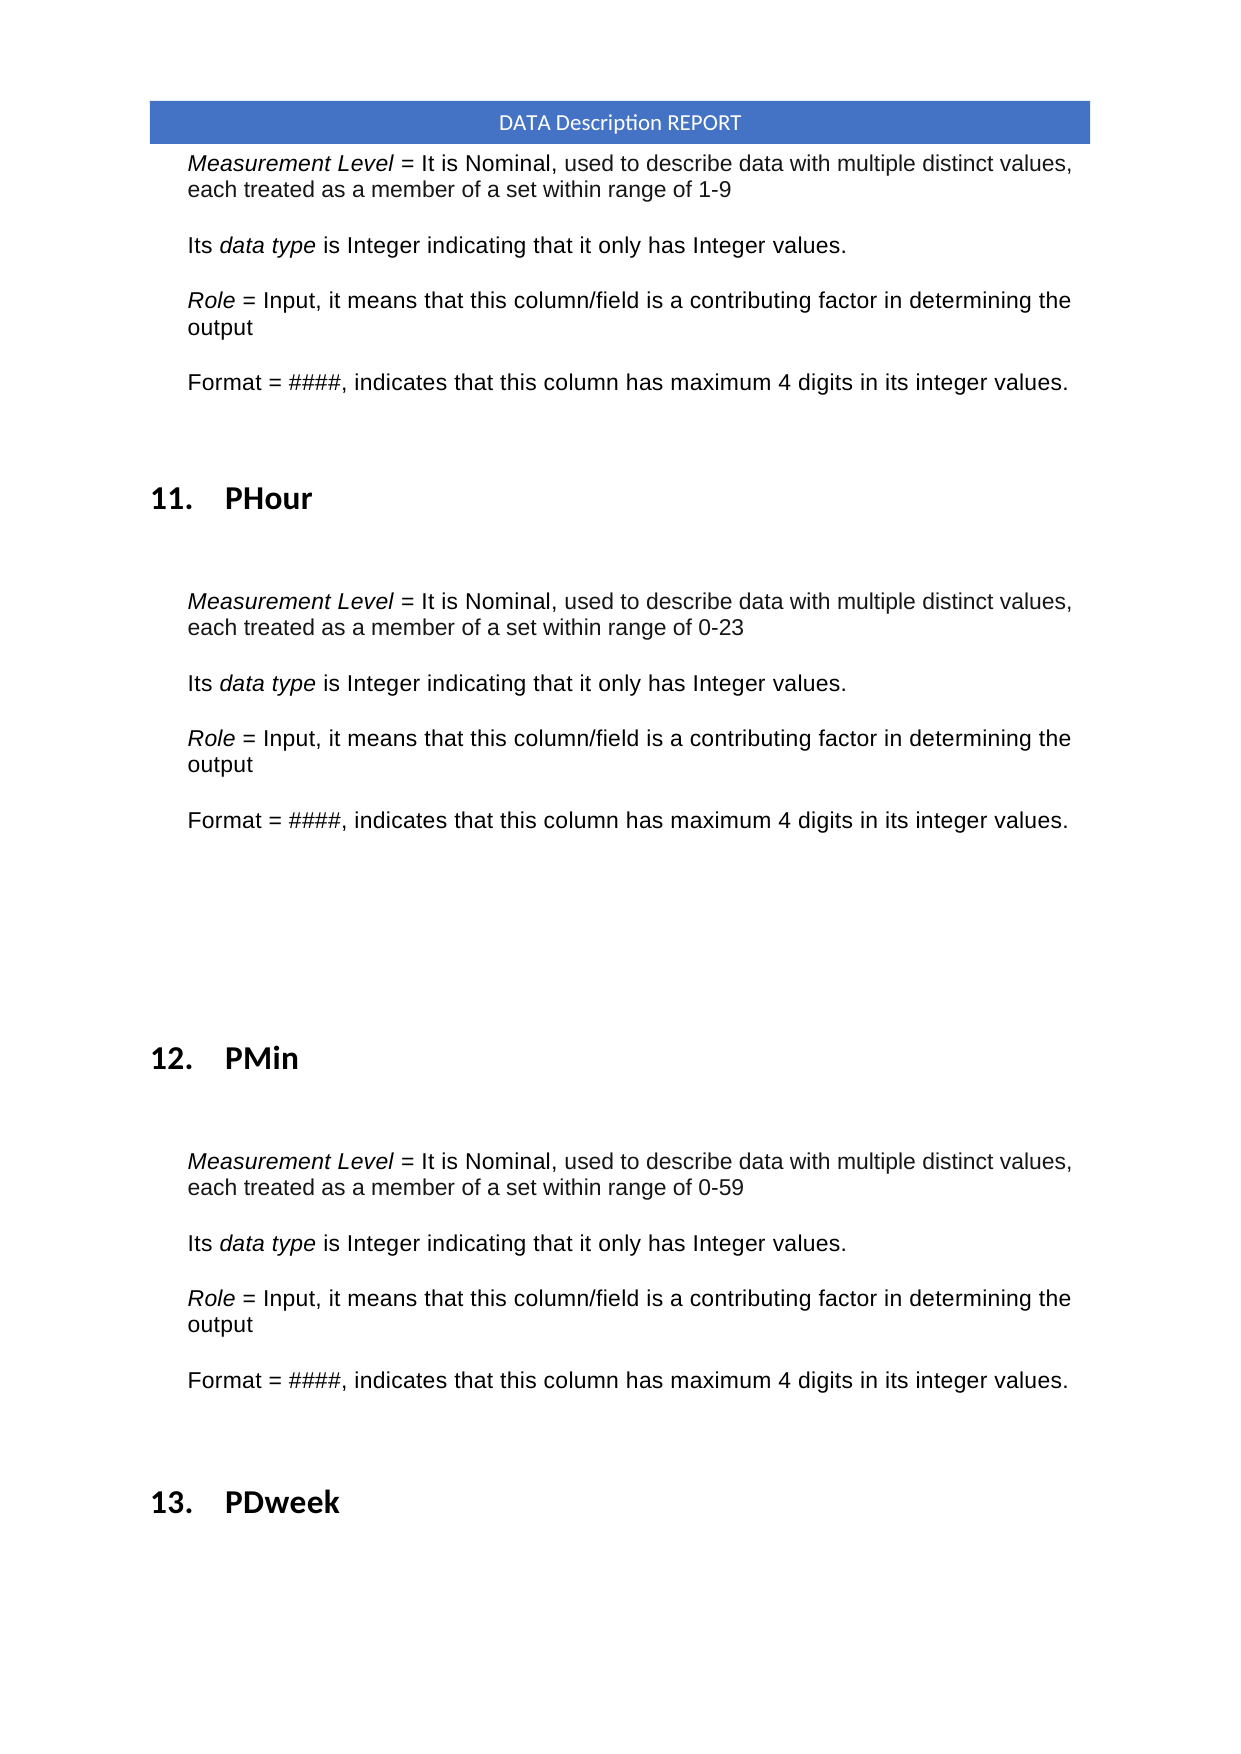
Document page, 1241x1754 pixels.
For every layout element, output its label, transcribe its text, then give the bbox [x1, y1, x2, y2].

list PDweek [150, 1481, 1090, 1522]
list Format = ####, indicates that this column has maximum 4 digits in its integer values. [187, 1367, 1090, 1393]
text Its data type is Integer indicating that it only has Integer values. [150, 669, 1090, 696]
text Measurement Level = It is Nominal, used to describe data with multiple distinct values, each treated as a member of a set within range of 1-9 [187, 150, 558, 203]
list PHour [150, 477, 1090, 518]
text Measurement Level = It is Nominal, used to describe data with multiple distinct values, each treated as a member of a set within range of 0-23 [187, 588, 558, 640]
list PMin [150, 1037, 1090, 1078]
text Measurement Level = It is Nominal, used to describe data with multiple distinct values, each treated as a member of a set within range of 0-59 [187, 1148, 558, 1200]
text Its data type is Integer indicating that it only has Integer values. [150, 232, 1090, 258]
text Role = Input, it means that this column/field is a contributing factor in determining the output [187, 1285, 1090, 1338]
text Its data type is Integer indicating that it only has Integer values. [150, 1229, 1090, 1256]
text Measurement Level = It is Nominal, used to describe data with multiple distinct values, each treated as a member of a set within range of 0-59 [744, 1148, 1090, 1200]
text Measurement Level = It is Nominal, used to describe data with multiple distinct values, each treated as a member of a set within range of 1-9 [731, 150, 1090, 203]
list Format = ####, indicates that this column has maximum 4 digits in its integer values. [187, 369, 1090, 396]
text Role = Input, it means that this column/field is a contributing factor in determining the output [187, 287, 1090, 340]
text Role = Input, it means that this column/field is a contributing factor in determining the output [187, 725, 1090, 778]
text Measurement Level = It is Nominal, used to describe data with multiple distinct values, each treated as a member of a set within range of 0-23 [744, 588, 1090, 640]
list Format = ####, indicates that this column has maximum 4 digits in its integer values. [187, 807, 1090, 833]
